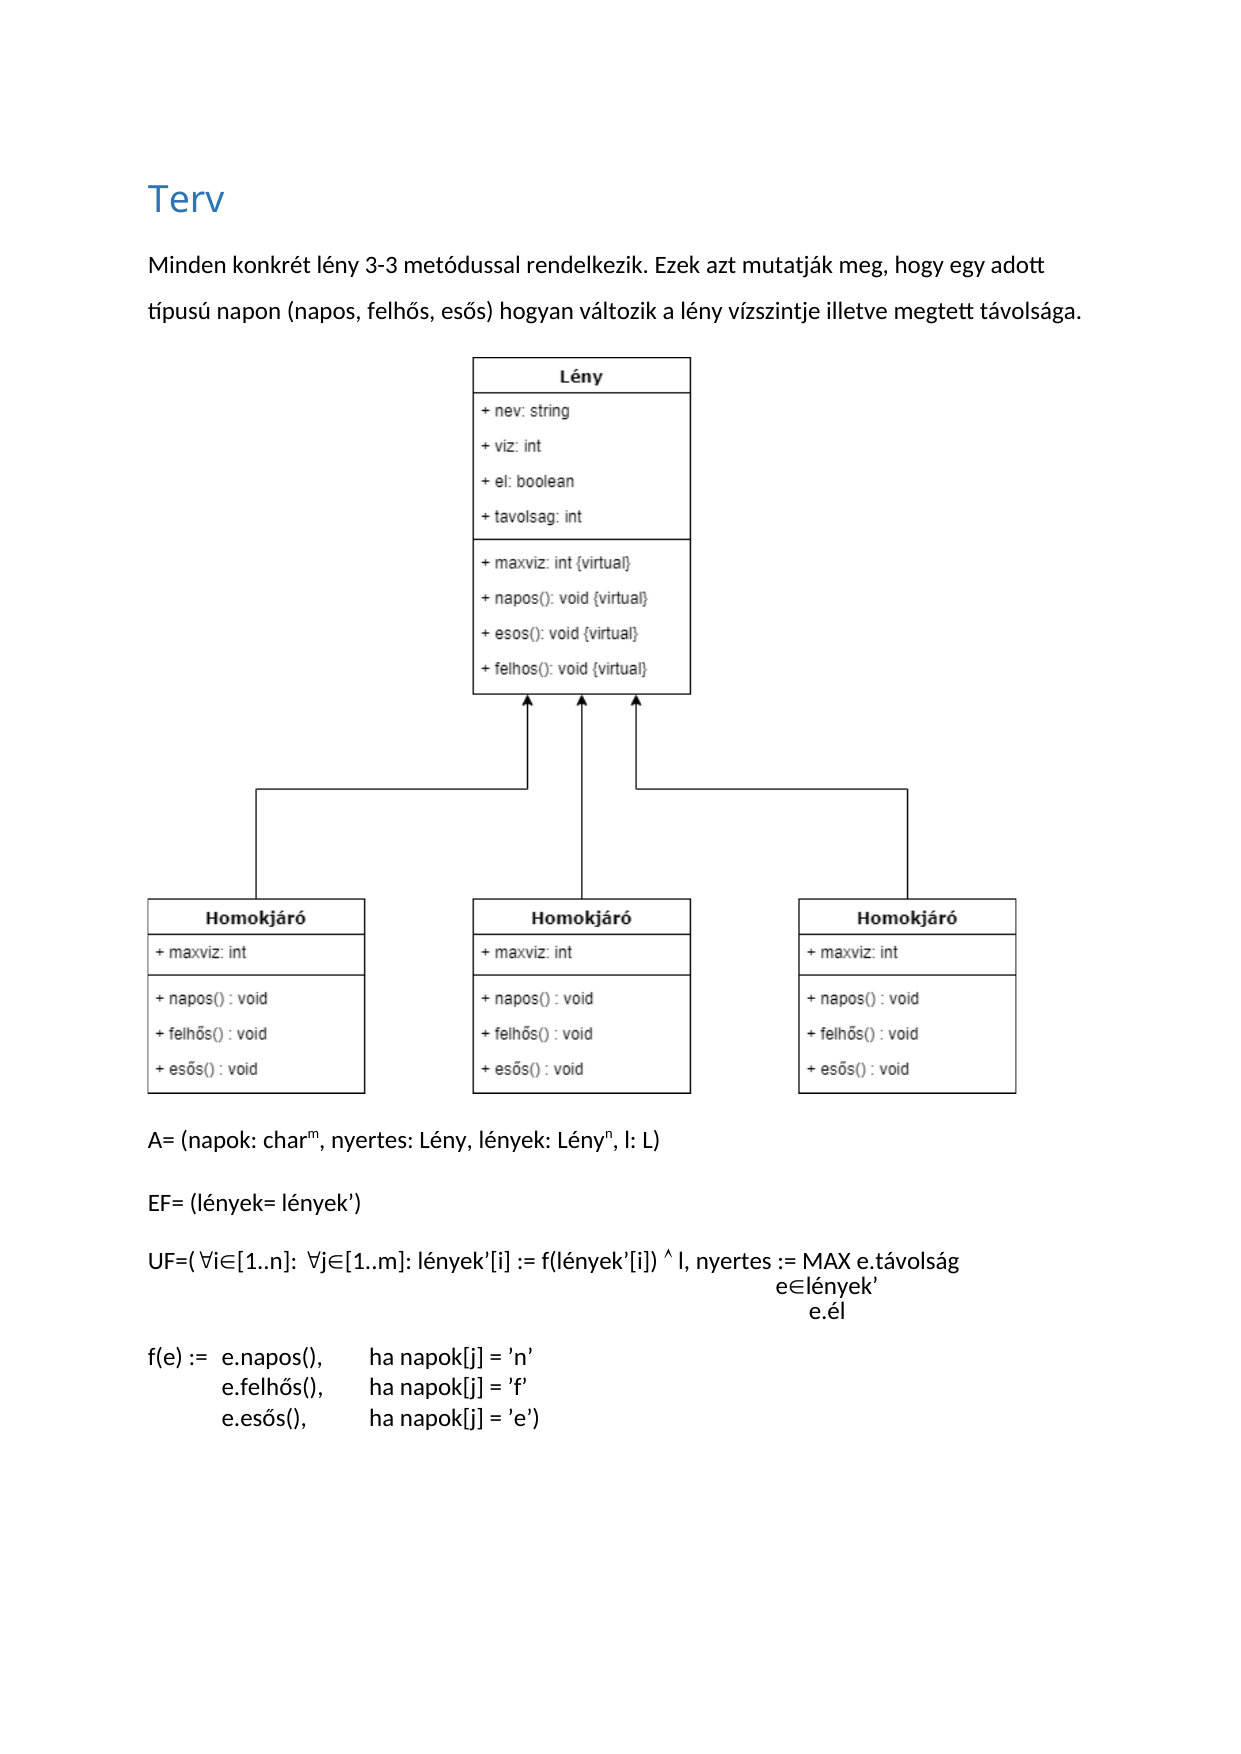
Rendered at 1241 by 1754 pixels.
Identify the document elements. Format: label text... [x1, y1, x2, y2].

text Minden konkrét lény 3-3 metódussal rendelkezik. Ezek azt mutatják meg, hogy egy adott típusú napon (napos, felhős, esős) hogyan változik a lény vízszintje illetve megtett távolsága. [148, 249, 1093, 325]
text A= (napok: charm, nyertes: Lény, lények: Lényn, l: L) [148, 1124, 1093, 1155]
text EF= (lények= lények’) [148, 1187, 1093, 1217]
picture [147, 357, 1017, 1094]
text UF=(i[1..n]: j[1..m]: lények’[i] := f(lények’[i]) l, nyertes := MAX e.távolság elények’ e.él [148, 1249, 1093, 1324]
subtitle Terv [148, 173, 1093, 224]
text f(e) := e.napos(), ha napok[j] = ’n’ e.felhős(), ha napok[j] = ’f’ e.esős(), ha napok[j] = ’e’) [148, 1341, 1093, 1432]
